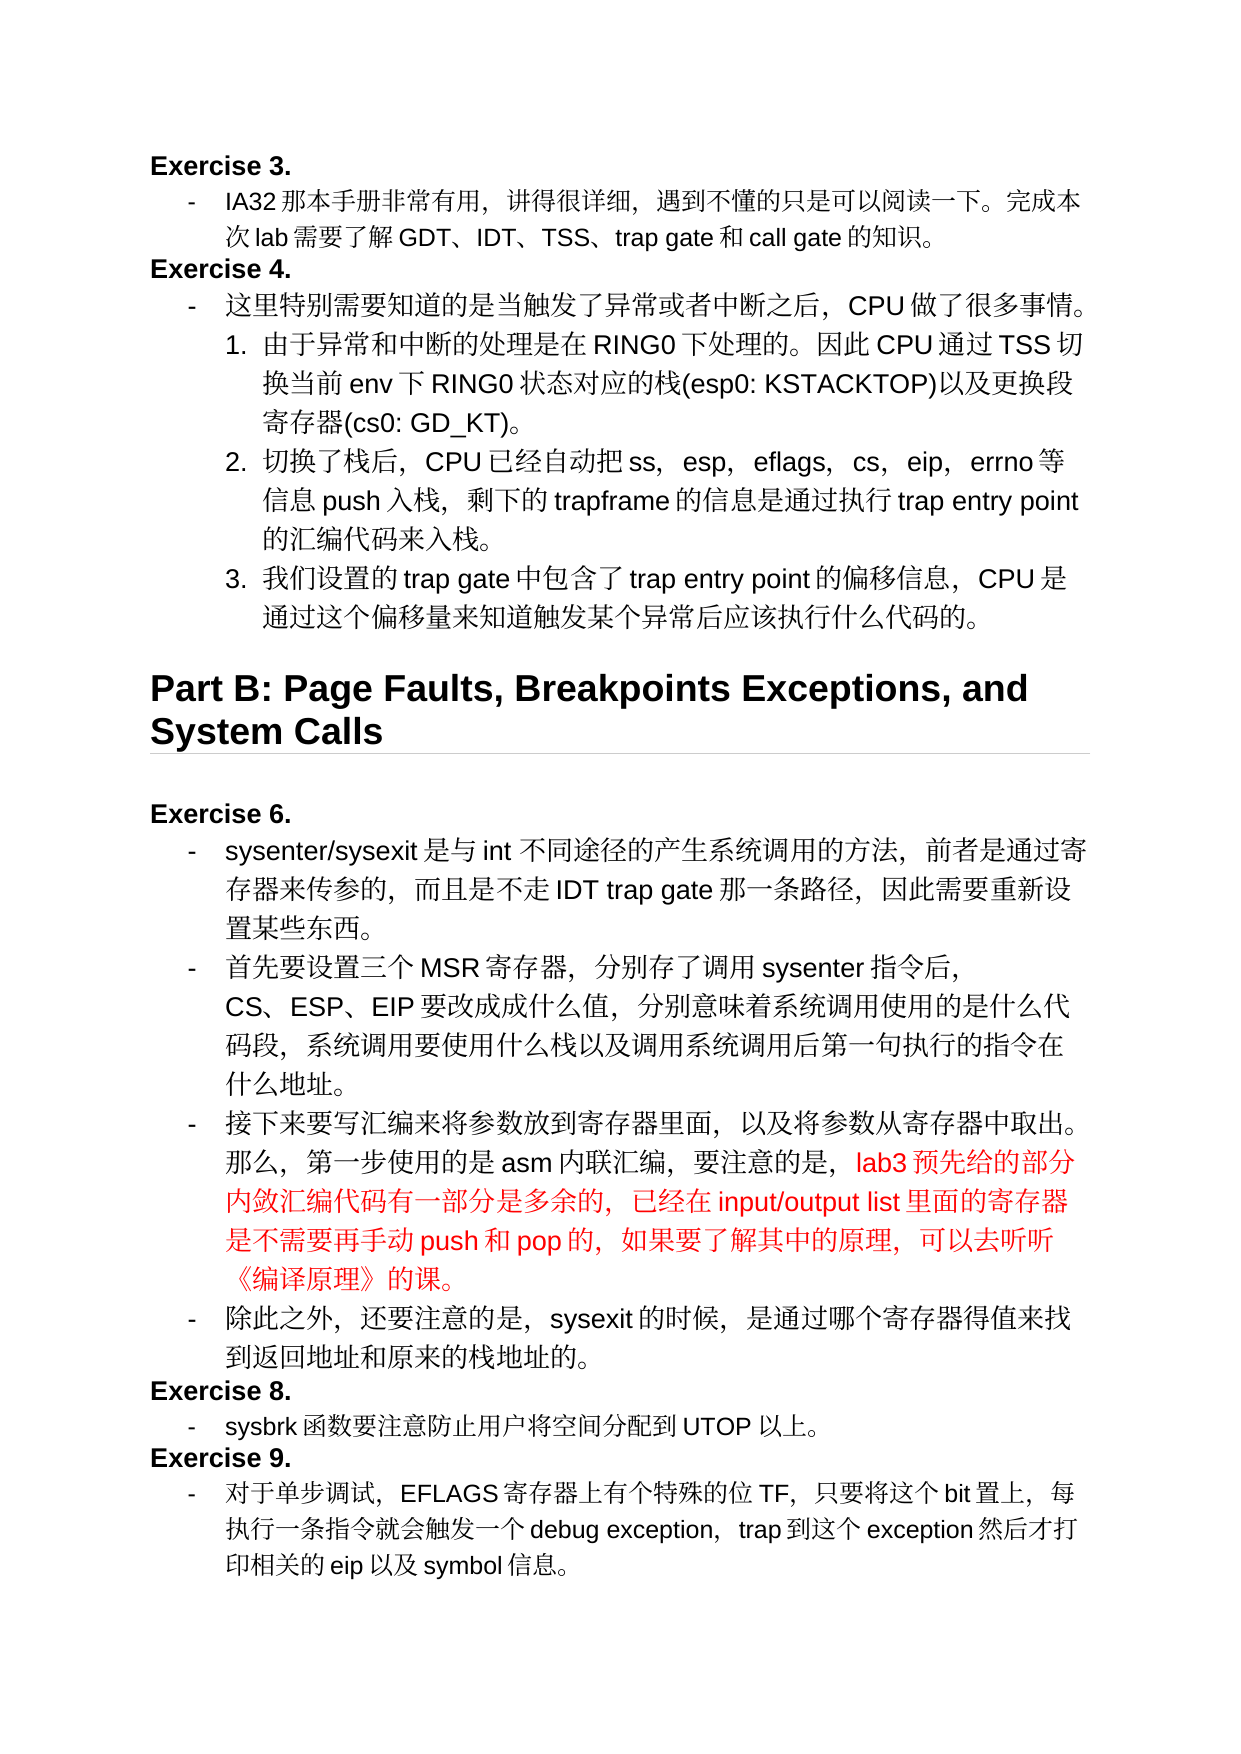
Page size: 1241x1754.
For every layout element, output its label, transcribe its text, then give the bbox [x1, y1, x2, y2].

text Exercise 4. [150, 253, 1090, 284]
list 首先要设置三个MSR寄存器，分别存了调用sysenter指令后，CS、ESP、EIP要改成成什么值，分别意味着系统调用使用的是什么代码段，系统调用要使用什么栈以及调用系统调用后第一句执行的指令在什么地址。 [187, 947, 1090, 1102]
list 切换了栈后，CPU已经自动把ss，esp，eflags，cs，eip，errno等信息push入栈，剩下的trapframe的信息是通过执行trap entry point的汇编代码来入栈。 [225, 440, 1090, 557]
list 我们设置的trap gate中包含了trap entry point的偏移信息，CPU是通过这个偏移量来知道触发某个异常后应该执行什么代码的。 [225, 557, 1090, 635]
text Exercise 9. [150, 1442, 1090, 1473]
list IA32那本手册非常有用，讲得很详细，遇到不懂的只是可以阅读一下。完成本次lab需要了解GDT、IDT、TSS、trap gate和call gate的知识。 [187, 181, 1090, 253]
text Exercise 6. [150, 798, 1090, 830]
text Exercise 3. [150, 150, 1090, 181]
list 这里特别需要知道的是当触发了异常或者中断之后，CPU做了很多事情。 [187, 284, 1090, 323]
list sysbrk函数要注意防止用户将空间分配到UTOP以上。 [187, 1406, 1090, 1442]
list sysenter/sysexit是与int 不同途径的产生系统调用的方法，前者是通过寄存器来传参的，而且是不走IDT trap gate那一条路径，因此需要重新设置某些东西。 [187, 830, 1090, 947]
text Part B: Page Faults, Breakpoints Exceptions, and System Calls [150, 666, 1090, 753]
list 由于异常和中断的处理是在RING0下处理的。因此CPU通过TSS切换当前env下RING0状态对应的栈(esp0: KSTACKTOP)以及更换段寄存器(cs0: GD_KT)。 [225, 323, 1090, 440]
list 除此之外，还要注意的是，sysexit的时候，是通过哪个寄存器得值来找到返回地址和原来的栈地址的。 [187, 1297, 1090, 1375]
list 接下来要写汇编来将参数放到寄存器里面，以及将参数从寄存器中取出。那么，第一步使用的是asm内联汇编，要注意的是，lab3预先给的部分内敛汇编代码有一部分是多余的，已经在input/output list里面的寄存器是不需要再手动push和pop的，如果要了解其中的原理，可以去听听《编译原理》的课。 [187, 1102, 1090, 1297]
text Exercise 8. [150, 1375, 1090, 1406]
list 对于单步调试，EFLAGS寄存器上有个特殊的位TF，只要将这个bit置上，每执行一条指令就会触发一个debug exception，trap到这个exception然后才打印相关的eip以及symbol信息。 [187, 1473, 1090, 1581]
